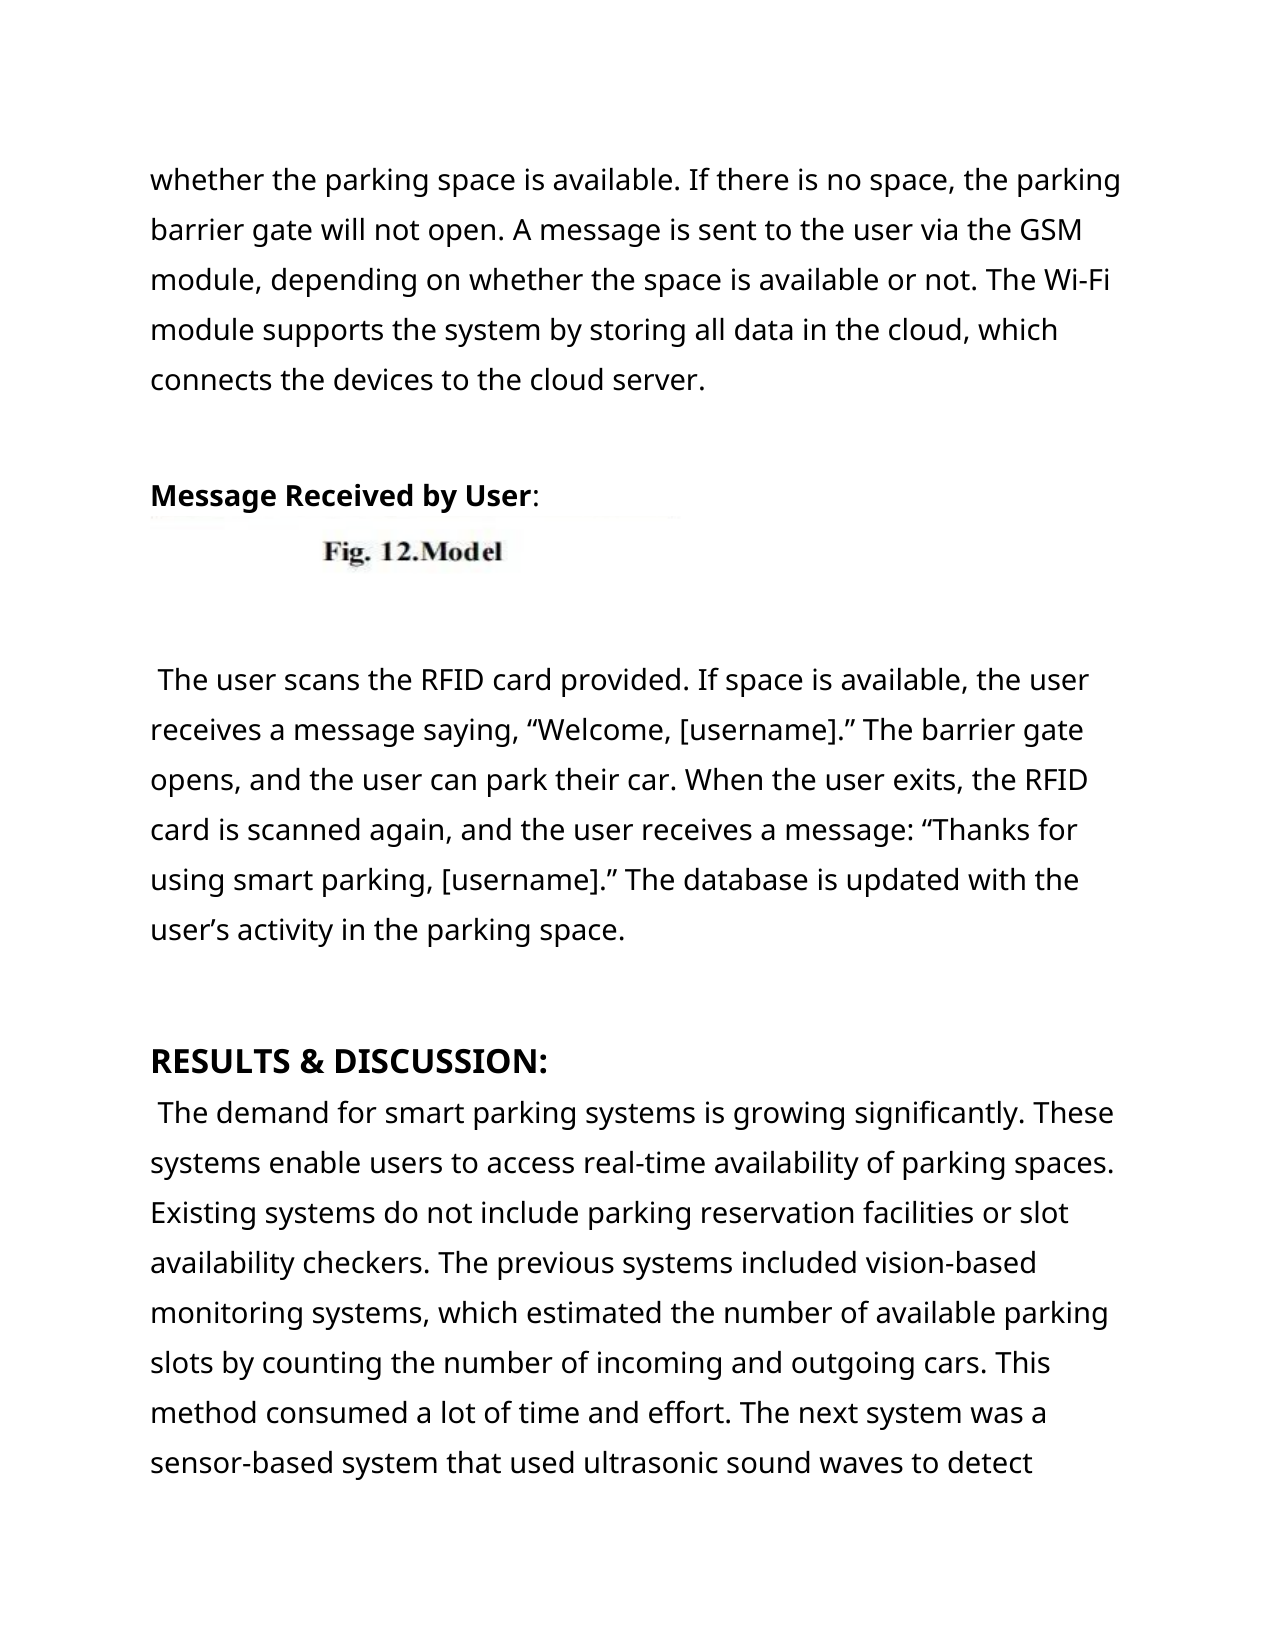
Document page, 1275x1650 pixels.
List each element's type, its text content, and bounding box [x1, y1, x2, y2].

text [150, 150, 1125, 400]
text Message Received by User: [150, 417, 1125, 517]
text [150, 1033, 1125, 1483]
text The user scans the RFID card provided. If space is available, the user receives a message saying, “Welcome, [username].” The barrier gate opens, and the user can park their car. When the user exits, the RFID card is scanned again, and the user receives a message: “Thanks for using smart parking, [username].” The database is updated with the user’s activity in the parking space. [150, 600, 1125, 950]
picture [150, 516, 693, 574]
